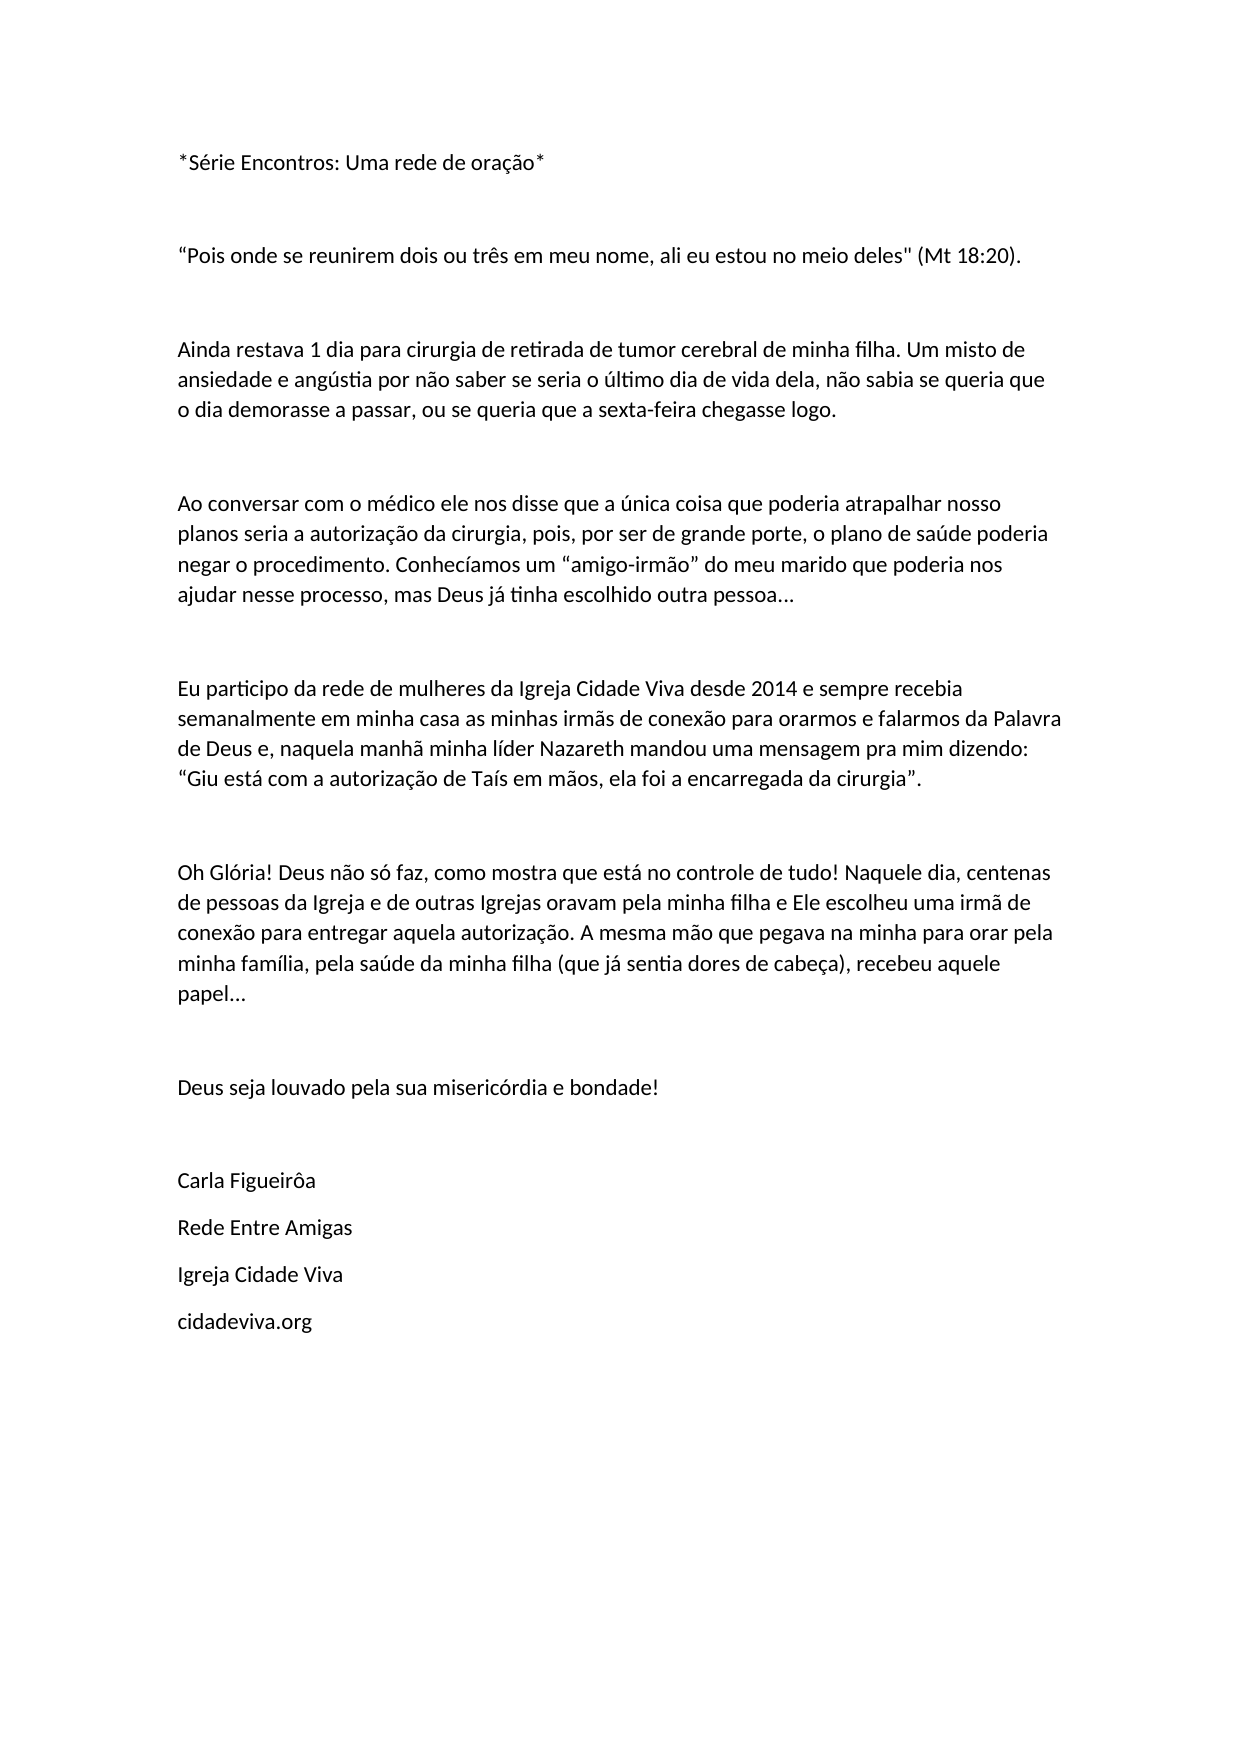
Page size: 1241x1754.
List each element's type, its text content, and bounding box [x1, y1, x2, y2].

text Igreja Cidade Viva [177, 1260, 1063, 1288]
text Ao conversar com o médico ele nos disse que a única coisa que poderia atrapalhar nosso planos seria a autorização da cirurgia, pois, por ser de grande porte, o plano de saúde poderia negar o procedimento. Conhecíamos um “amigo-irmão” do meu marido que poderia nos ajudar nesse processo, mas Deus já tinha escolhido outra pessoa... [177, 489, 1063, 608]
text Rede Entre Amigas [177, 1213, 1063, 1241]
text Carla Figueirôa [177, 1166, 1063, 1194]
text *Série Encontros: Uma rede de oração* [177, 148, 1063, 176]
text cidadeviva.org [177, 1307, 1063, 1335]
text “Pois onde se reunirem dois ou três em meu nome, ali eu estou no meio deles" (Mt 18:20). [177, 241, 1063, 269]
text Ainda restava 1 dia para cirurgia de retirada de tumor cerebral de minha filha. Um misto de ansiedade e angústia por não saber se seria o último dia de vida dela, não sabia se queria que o dia demorasse a passar, ou se queria que a sexta-feira chegasse logo. [177, 335, 1063, 423]
text Oh Glória! Deus não só faz, como mostra que está no controle de tudo! Naquele dia, centenas de pessoas da Igreja e de outras Igrejas oravam pela minha filha e Ele escolheu uma irmã de conexão para entregar aquela autorização. A mesma mão que pegava na minha para orar pela minha família, pela saúde da minha filha (que já sentia dores de cabeça), recebeu aquele papel... [177, 858, 1063, 1007]
text Eu participo da rede de mulheres da Igreja Cidade Viva desde 2014 e sempre recebia semanalmente em minha casa as minhas irmãs de conexão para orarmos e falarmos da Palavra de Deus e, naquela manhã minha líder Nazareth mandou uma mensagem pra mim dizendo: “Giu está com a autorização de Taís em mãos, ela foi a encarregada da cirurgia”. [177, 674, 1063, 792]
text Deus seja louvado pela sua misericórdia e bondade! [177, 1073, 1063, 1101]
